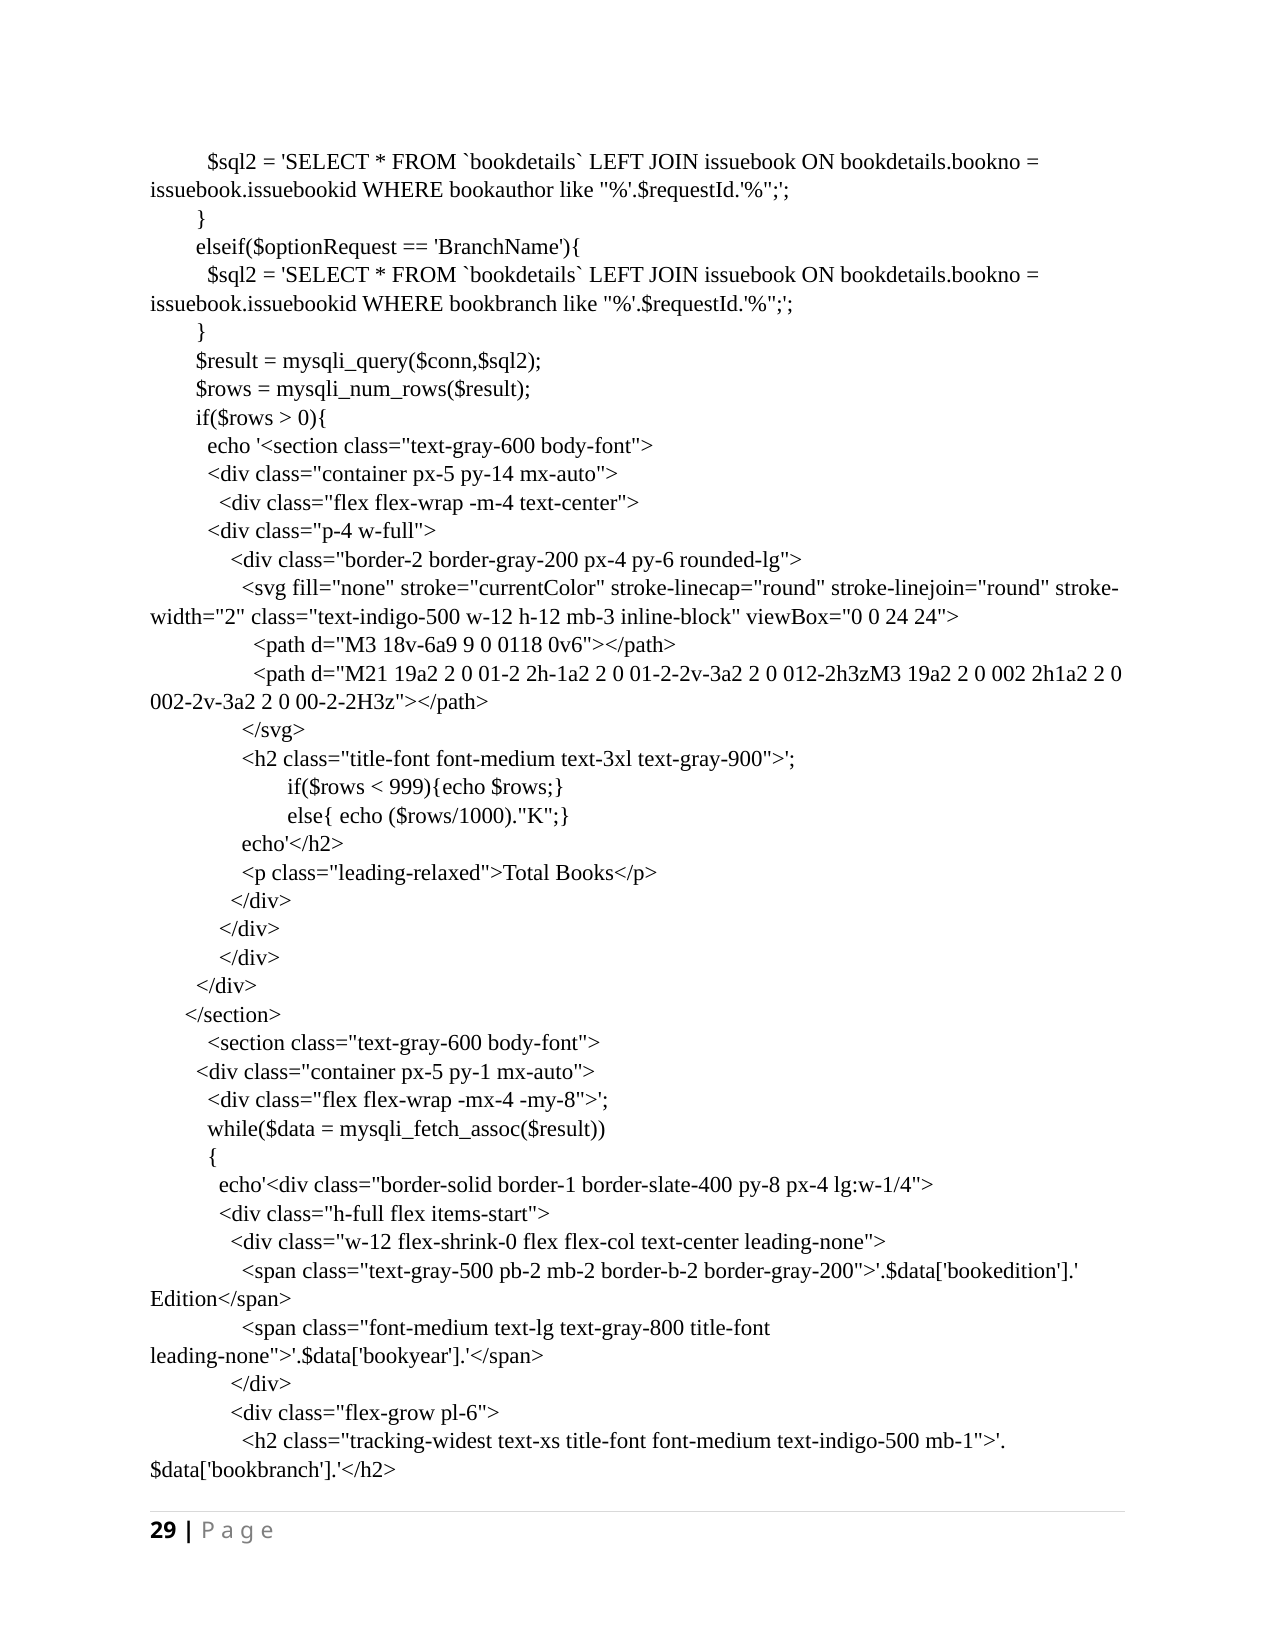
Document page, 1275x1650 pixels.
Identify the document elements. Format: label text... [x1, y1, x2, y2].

text elseif($optionRequest == 'BranchName'){ [150, 233, 1125, 259]
text else{ echo ($rows/1000)."K";} [150, 802, 1125, 828]
text <path d="M3 18v-6a9 9 0 0118 0v6"></path> [150, 631, 1125, 657]
text if($rows < 999){echo $rows;} [150, 773, 1125, 800]
text </div> [150, 1371, 1125, 1397]
text <div class="flex flex-wrap -m-4 text-center"> [150, 489, 1125, 515]
text $rows = mysqli_num_rows($result); [150, 375, 1125, 402]
text <span class="font-medium text-lg text-gray-800 title-font leading-none">'.$data['bookyear'].'</span> [150, 1314, 1125, 1368]
text while($data = mysqli_fetch_assoc($result)) [150, 1114, 1125, 1141]
text </div> [150, 916, 1125, 942]
text </svg> [150, 716, 1125, 743]
text <div class="flex-grow pl-6"> [150, 1399, 1125, 1425]
text if($rows > 0){ [150, 404, 1125, 430]
text <p class="leading-relaxed">Total Books</p> [150, 859, 1125, 885]
text <h2 class="tracking-widest text-xs title-font font-medium text-indigo-500 mb-1">'.$data['bookbranch'].'</h2> [150, 1427, 1125, 1482]
text $sql2 = 'SELECT * FROM `bookdetails` LEFT JOIN issuebook ON bookdetails.bookno = issuebook.issuebookid WHERE bookauthor like "%'.$requestId.'%";'; [150, 148, 1125, 202]
text $result = mysqli_query($conn,$sql2); [150, 347, 1125, 373]
text <path d="M21 19a2 2 0 01-2 2h-1a2 2 0 01-2-2v-3a2 2 0 012-2h3zM3 19a2 2 0 002 2h1a2 2 0 002-2v-3a2 2 0 00-2-2H3z"></path> [150, 659, 1125, 714]
text $sql2 = 'SELECT * FROM `bookdetails` LEFT JOIN issuebook ON bookdetails.bookno = issuebook.issuebookid WHERE bookbranch like "%'.$requestId.'%";'; [150, 261, 1125, 316]
text <span class="text-gray-500 pb-2 mb-2 border-b-2 border-gray-200">'.$data['bookedition'].' Edition</span> [150, 1257, 1125, 1312]
text <div class="container px-5 py-14 mx-auto"> [150, 461, 1125, 487]
text <div class="h-full flex items-start"> [150, 1200, 1125, 1226]
text <div class="flex flex-wrap -mx-4 -my-8">'; [150, 1086, 1125, 1112]
text <div class="container px-5 py-1 mx-auto"> [150, 1058, 1125, 1084]
text { [150, 1143, 1125, 1169]
text echo'<div class="border-solid border-1 border-slate-400 py-8 px-4 lg:w-1/4"> [150, 1171, 1125, 1198]
text </div> [150, 972, 1125, 999]
text <div class="p-4 w-full"> [150, 517, 1125, 544]
text </section> [150, 1001, 1125, 1027]
text <h2 class="title-font font-medium text-3xl text-gray-900">'; [150, 745, 1125, 771]
text } [150, 318, 1125, 345]
text </div> [150, 887, 1125, 913]
text <div class="w-12 flex-shrink-0 flex flex-col text-center leading-none"> [150, 1228, 1125, 1255]
text <svg fill="none" stroke="currentColor" stroke-linecap="round" stroke-linejoin="round" stroke-width="2" class="text-indigo-500 w-12 h-12 mb-3 inline-block" viewBox="0 0 24 24"> [150, 574, 1125, 629]
text <section class="text-gray-600 body-font"> [150, 1029, 1125, 1056]
text echo '<section class="text-gray-600 body-font"> [150, 432, 1125, 458]
text echo'</h2> [150, 830, 1125, 857]
text </div> [150, 944, 1125, 970]
text } [150, 204, 1125, 231]
text <div class="border-2 border-gray-200 px-4 py-6 rounded-lg"> [150, 546, 1125, 572]
